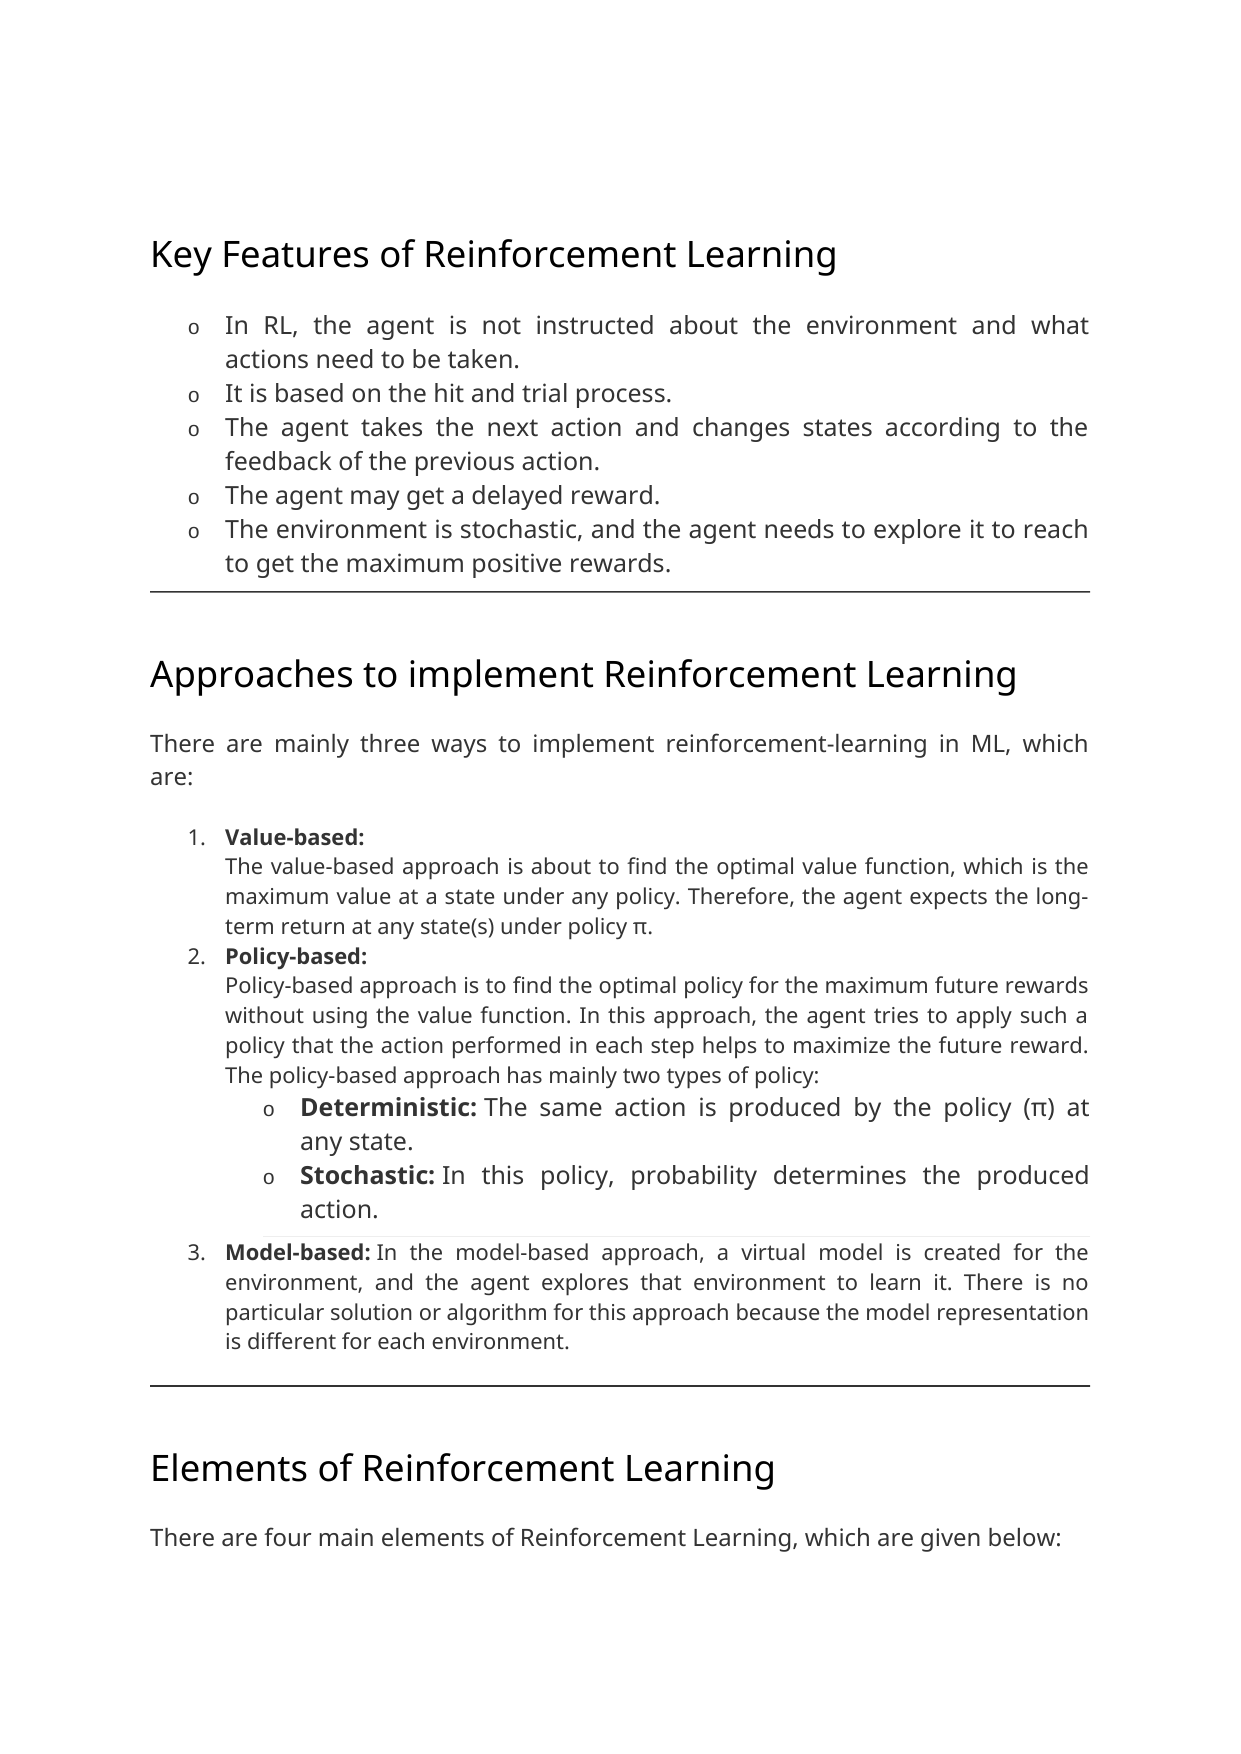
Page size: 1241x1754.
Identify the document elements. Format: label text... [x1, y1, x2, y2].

text Approaches to implement Reinforcement Learning [150, 648, 1090, 698]
text There are four main elements of Reinforcement Learning, which are given below: [150, 1521, 1090, 1554]
list Policy-based: Policy-based approach is to find the optimal policy for the maximum future rewards without using the value function. In this approach, the agent tries to apply such a policy that the action performed in each step helps to maximize the future reward. The policy-based approach has mainly two types of policy: [187, 941, 1090, 1090]
list In RL, the agent is not instructed about the environment and what actions need to be taken. [187, 308, 1090, 376]
list Model-based: In the model-based approach, a virtual model is created for the environment, and the agent explores that environment to learn it. There is no particular solution or algorithm for this approach because the model representation is different for each environment. [187, 1237, 1090, 1356]
list Deterministic: The same action is produced by the policy (π) at any state. [262, 1090, 1090, 1158]
list It is based on the hit and trial process. [187, 376, 1090, 410]
list The agent may get a delayed reward. [187, 478, 1090, 512]
text There are mainly three ways to implement reinforcement-learning in ML, which are: [150, 727, 1090, 792]
list Stochastic: In this policy, probability determines the produced action. [262, 1158, 1090, 1237]
list Value-based: The value-based approach is about to find the optimal value function, which is the maximum value at a state under any policy. Therefore, the agent expects the long-term return at any state(s) under policy π. [187, 822, 1090, 941]
text Elements of Reinforcement Learning [150, 1442, 1090, 1492]
list The agent takes the next action and changes states according to the feedback of the previous action. [187, 410, 1090, 478]
text Key Features of Reinforcement Learning [150, 229, 1090, 278]
list The environment is stochastic, and the agent needs to explore it to reach to get the maximum positive rewards. [187, 512, 1090, 591]
